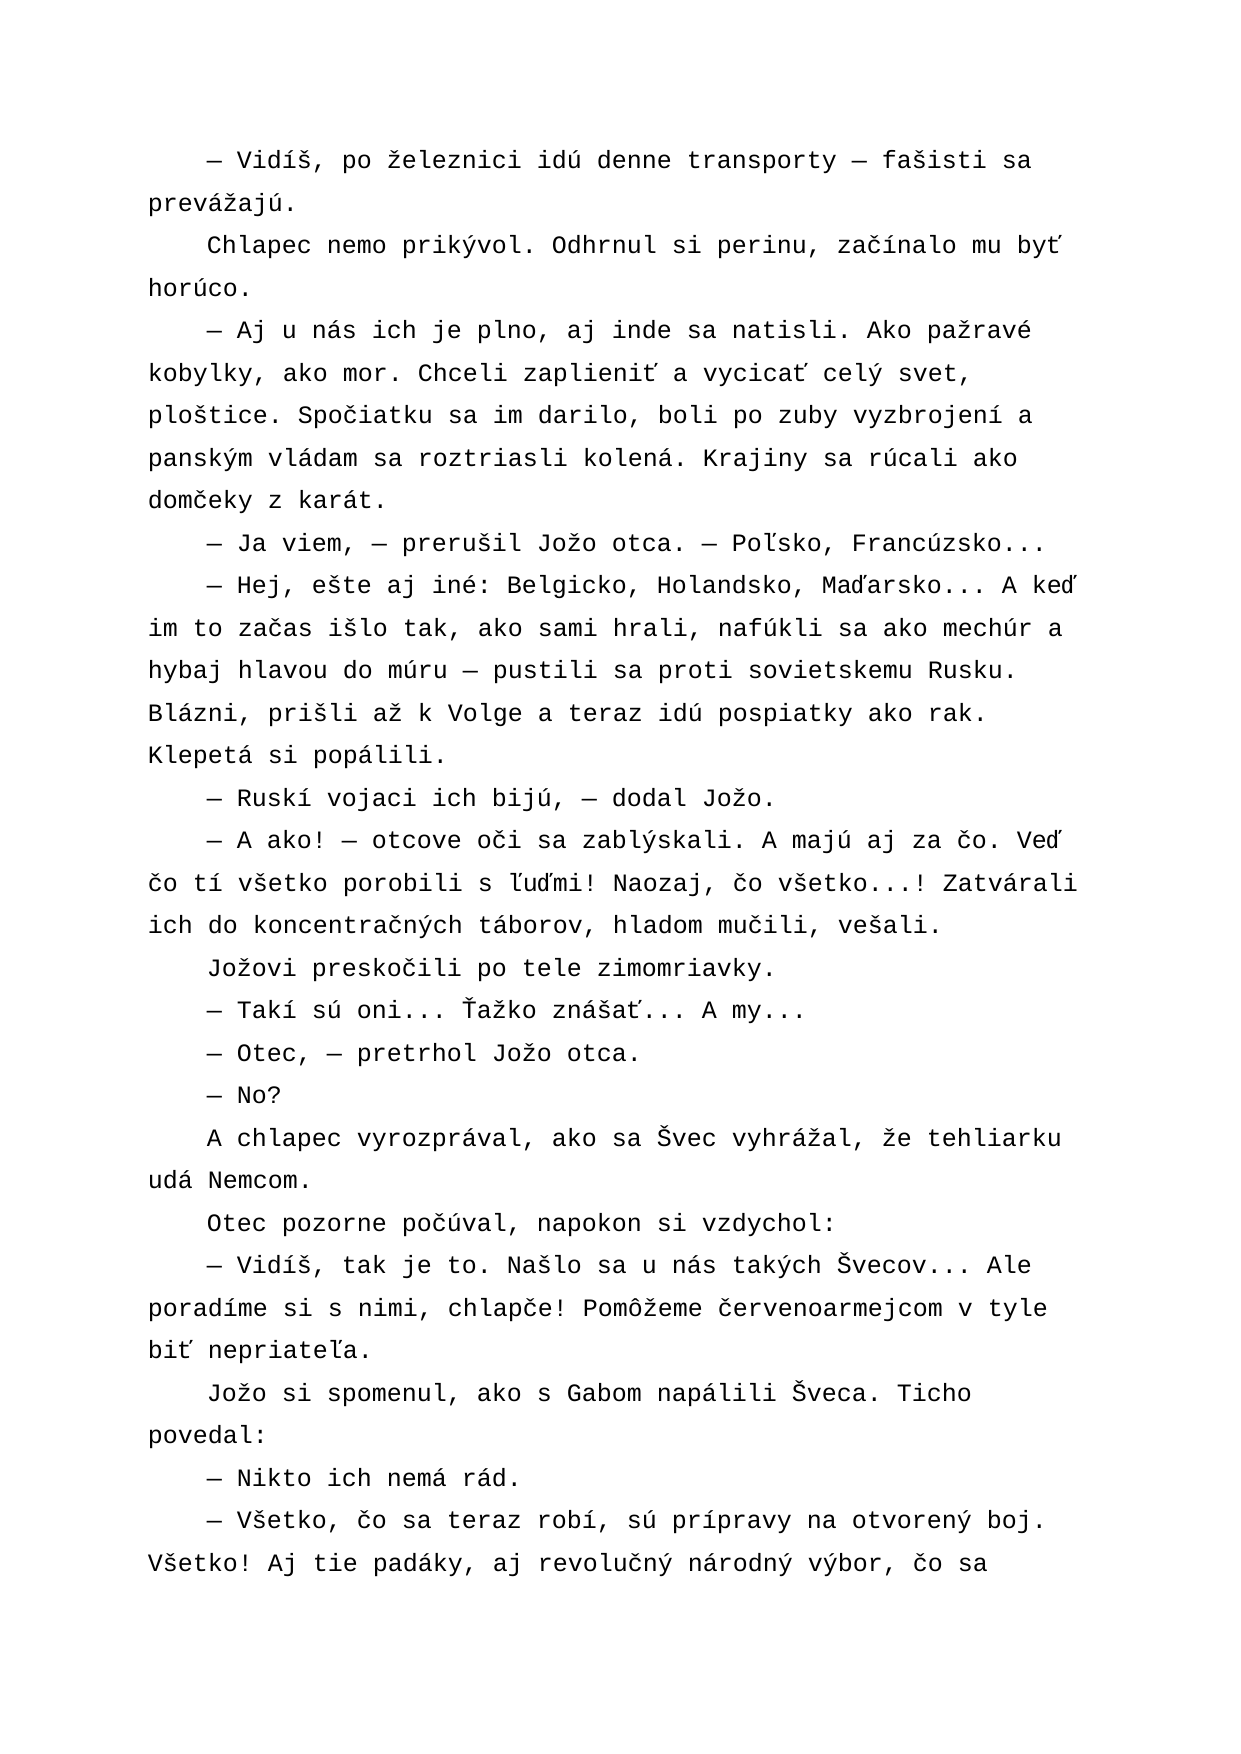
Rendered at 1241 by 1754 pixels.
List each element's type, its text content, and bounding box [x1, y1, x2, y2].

text — No? [148, 1083, 1093, 1111]
text — Hej, ešte aj iné: Belgicko, Holandsko, Maďarsko... A keď im to začas išlo tak, ako sami hrali, nafúkli sa ako mechúr a hybaj hlavou do múru — pustili sa proti sovietskemu Rusku. Blázni, prišli až k Volge a teraz idú pospiatky ako rak. Klepetá si popálili. [148, 573, 1093, 771]
text — Vidíš, po železnici idú denne transporty — fašisti sa prevážajú. [148, 148, 1093, 218]
text — Aj u nás ich je plno, aj inde sa natisli. Ako pažravé kobylky, ako mor. Chceli zaplieniť a vycicať celý svet, ploštice. Spočiatku sa im darilo, boli po zuby vyzbrojení a panským vládam sa roztriasli kolená. Krajiny sa rúcali ako domčeky z karát. [148, 318, 1093, 516]
text A chlapec vyrozprával, ako sa Švec vyhrážal, že tehliarku udá Nemcom. [148, 1125, 1093, 1196]
text Otec pozorne počúval, napokon si vzdychol: [148, 1210, 1093, 1238]
text — Nikto ich nemá rád. [148, 1465, 1093, 1493]
text — Ruskí vojaci ich bijú, — dodal Jožo. [148, 785, 1093, 813]
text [148, 1508, 1093, 1578]
text — Takí sú oni... Ťažko znášať... A my... [148, 998, 1093, 1026]
text Chlapec nemo prikývol. Odhrnul si perinu, začínalo mu byť horúco. [148, 233, 1093, 303]
text — Otec, — pretrhol Jožo otca. [148, 1040, 1093, 1068]
text — A ako! — otcove oči sa zablýskali. A majú aj za čo. Veď čo tí všetko porobili s ľuďmi! Naozaj, čo všetko...! Zatvárali ich do koncentračných táborov, hladom mučili, vešali. [148, 828, 1093, 941]
text — Vidíš, tak je to. Našlo sa u nás takých Švecov... Ale poradíme si s nimi, chlapče! Pomôžeme červenoarmejcom v tyle biť nepriateľa. [148, 1253, 1093, 1366]
text — Ja viem, — prerušil Jožo otca. — Poľsko, Francúzsko... [148, 530, 1093, 558]
text Jožovi preskočili po tele zimomriavky. [148, 955, 1093, 983]
text Jožo si spomenul, ako s Gabom napálili Šveca. Ticho povedal: [148, 1380, 1093, 1451]
